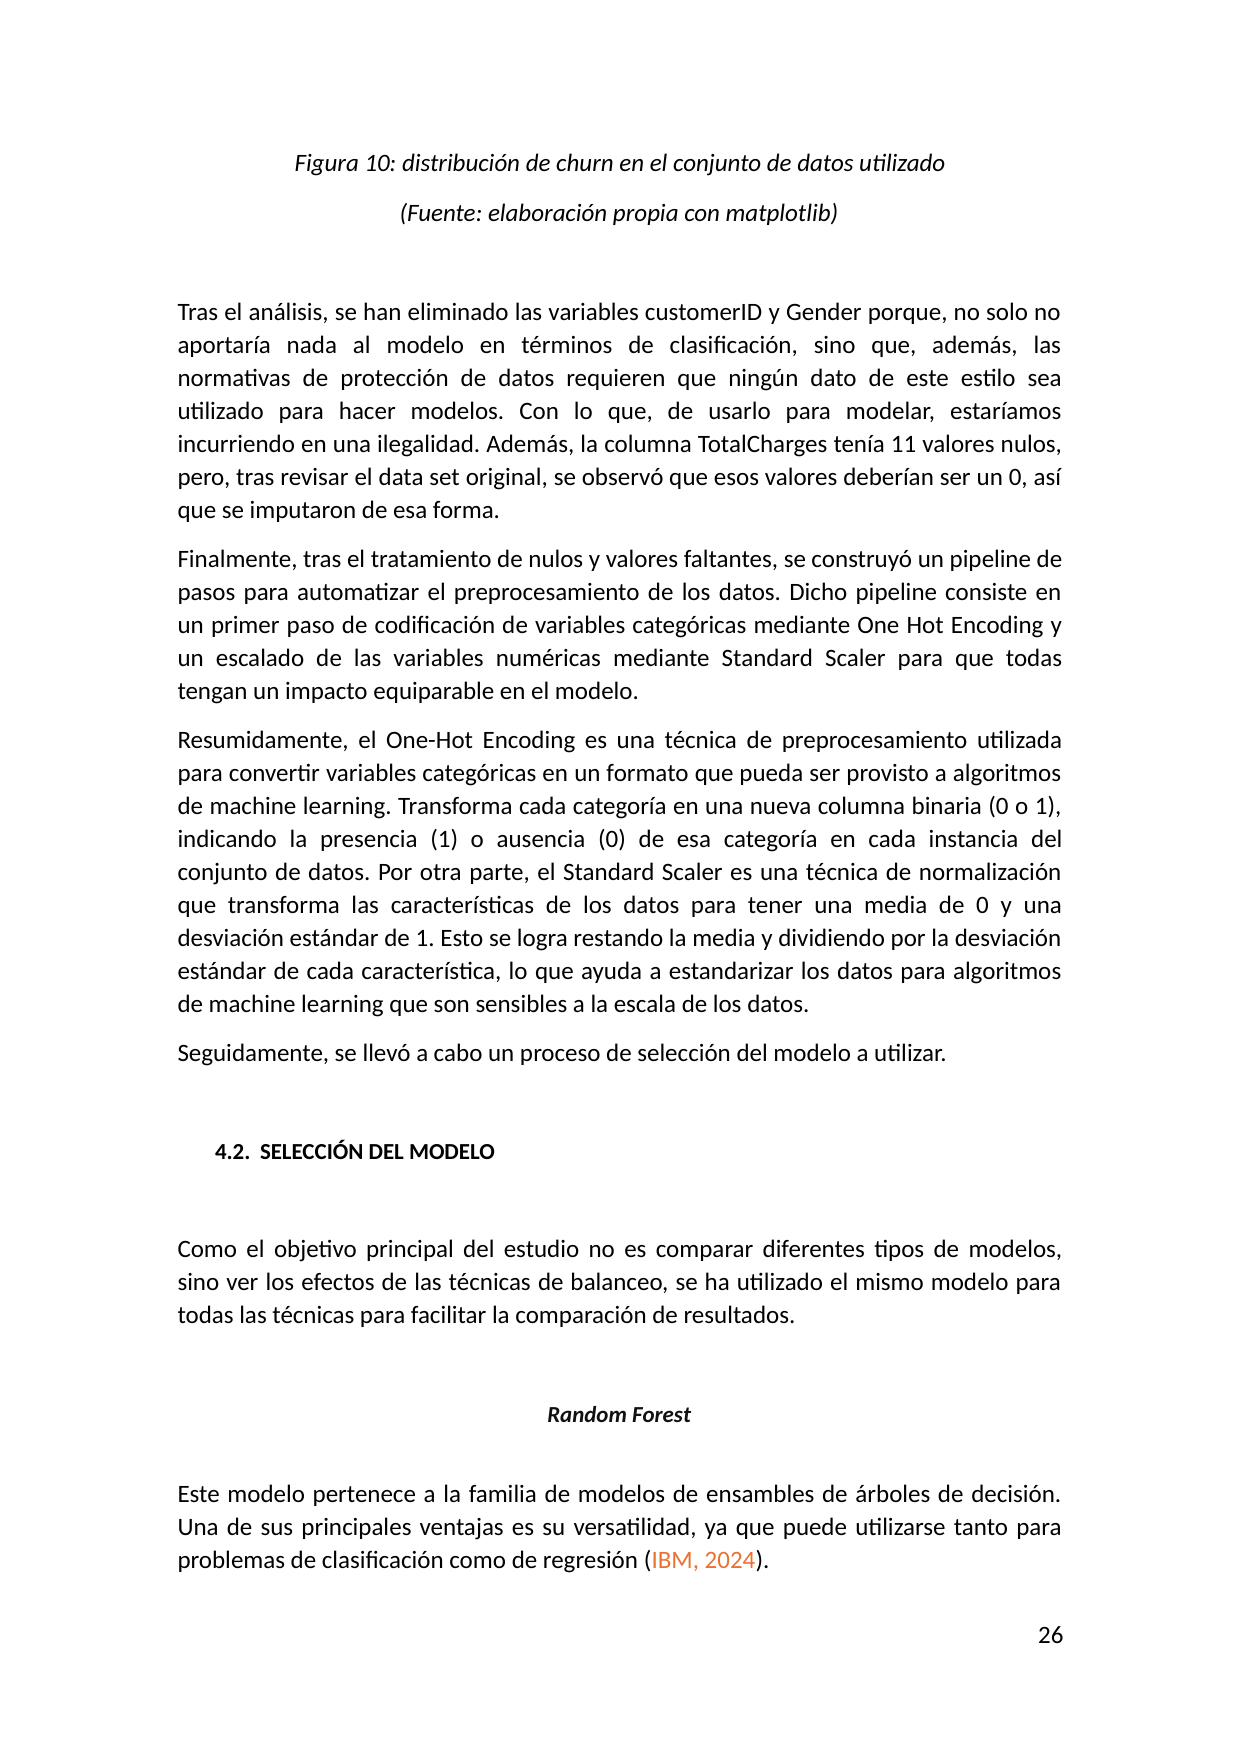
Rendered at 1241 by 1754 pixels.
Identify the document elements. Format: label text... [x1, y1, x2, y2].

subtitle Random Forest [177, 1400, 1063, 1428]
text Figura 10: distribución de churn en el conjunto de datos utilizado [177, 148, 1063, 178]
text Este modelo pertenece a la familia de modelos de ensambles de árboles de decisión. Una de sus principales ventajas es su versatilidad, ya que puede utilizarse tanto para problemas de clasificación como de regresión (IBM, 2024). [177, 1478, 1063, 1574]
subtitle SELECCIÓN DEL MODELO [215, 1137, 1063, 1165]
text (Fuente: elaboración propia con matplotlib) [177, 197, 1063, 228]
text Resumidamente, el One-Hot Encoding es una técnica de preprocesamiento utilizada para convertir variables categóricas en un formato que pueda ser provisto a algoritmos de machine learning. Transforma cada categoría en una nueva columna binaria (0 o 1), indicando la presencia (1) o ausencia (0) de esa categoría en cada instancia del conjunto de datos. Por otra parte, el Standard Scaler es una técnica de normalización que transforma las características de los datos para tener una media de 0 y una desviación estándar de 1. Esto se logra restando la media y dividiendo por la desviación estándar de cada característica, lo que ayuda a estandarizar los datos para algoritmos de machine learning que son sensibles a la escala de los datos. [177, 725, 1063, 1018]
text Tras el análisis, se han eliminado las variables customerID y Gender porque, no solo no aportaría nada al modelo en términos de clasificación, sino que, además, las normativas de protección de datos requieren que ningún dato de este estilo sea utilizado para hacer modelos. Con lo que, de usarlo para modelar, estaríamos incurriendo en una ilegalidad. Además, la columna TotalCharges tenía 11 valores nulos, pero, tras revisar el data set original, se observó que esos valores deberían ser un 0, así que se imputaron de esa forma. [177, 296, 1063, 524]
text Finalmente, tras el tratamiento de nulos y valores faltantes, se construyó un pipeline de pasos para automatizar el preprocesamiento de los datos. Dicho pipeline consiste en un primer paso de codificación de variables categóricas mediante One Hot Encoding y un escalado de las variables numéricas mediante Standard Scaler para que todas tengan un impacto equiparable en el modelo. [177, 543, 1063, 706]
text Seguidamente, se llevó a cabo un proceso de selección del modelo a utilizar. [177, 1038, 1063, 1068]
text Como el objetivo principal del estudio no es comparar diferentes tipos de modelos, sino ver los efectos de las técnicas de balanceo, se ha utilizado el mismo modelo para todas las técnicas para facilitar la comparación de resultados. [177, 1233, 1063, 1329]
